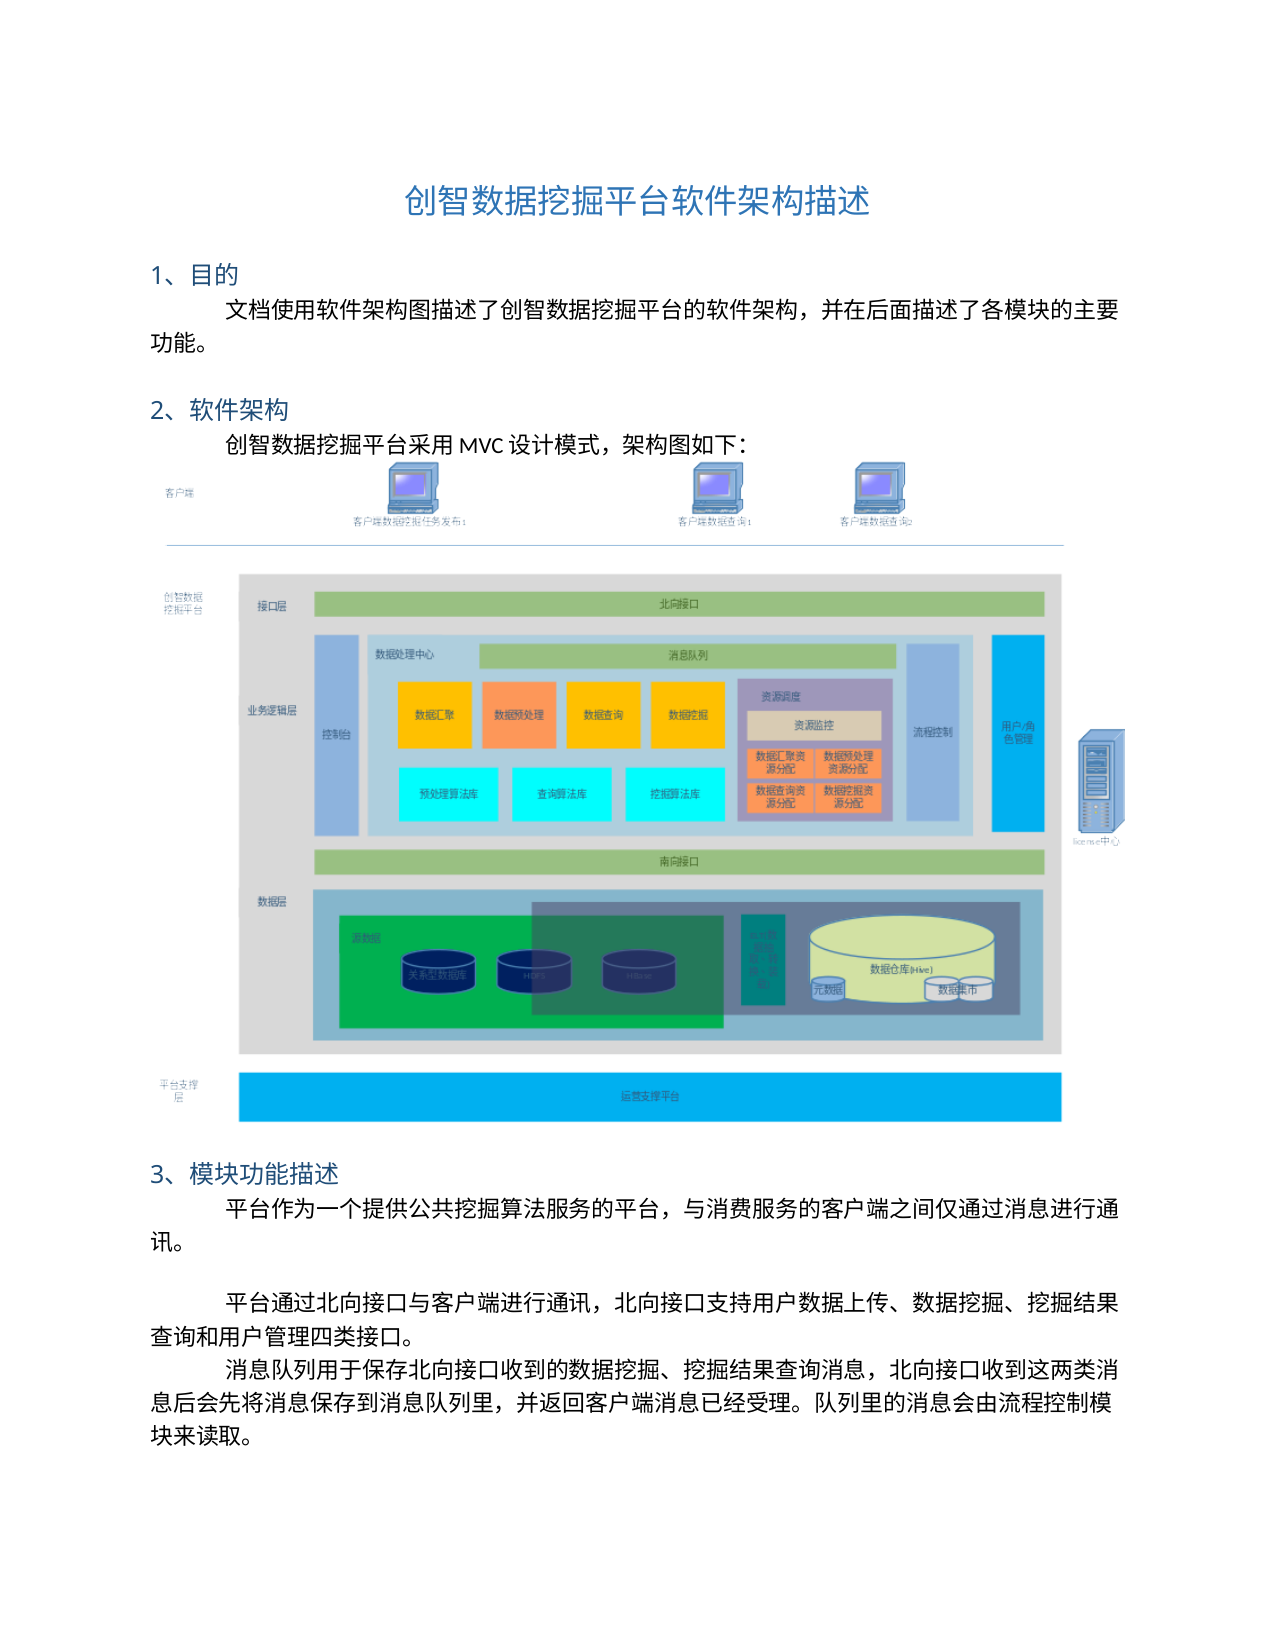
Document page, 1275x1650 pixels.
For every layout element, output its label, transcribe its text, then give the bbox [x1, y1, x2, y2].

text 消息队列用于保存北向接口收到的数据挖掘、挖掘结果查询消息，北向接口收到这两类消息后会先将消息保存到消息队列里，并返回客户端消息已经受理。队列里的消息会由流程控制模块来读取。 [150, 1352, 1125, 1451]
text 文档使用软件架构图描述了创智数据挖掘平台的软件架构，并在后面描述了各模块的主要功能。 [150, 292, 1125, 358]
text 平台通过北向接口与客户端进行通讯，北向接口支持用户数据上传、数据挖掘、挖掘结果查询和用户管理四类接口。 [150, 1285, 1125, 1352]
subtitle 3、模块功能描述 [150, 1154, 1125, 1191]
subtitle 1、目的 [150, 255, 1125, 292]
subtitle 创智数据挖掘平台软件架构描述 [150, 175, 1125, 223]
text 创智数据挖掘平台采用MVC设计模式，架构图如下： [150, 427, 1125, 460]
text 平台作为一个提供公共挖掘算法服务的平台，与消费服务的客户端之间仅通过消息进行通讯。 [150, 1191, 1125, 1257]
subtitle 2、软件架构 [150, 390, 1125, 427]
